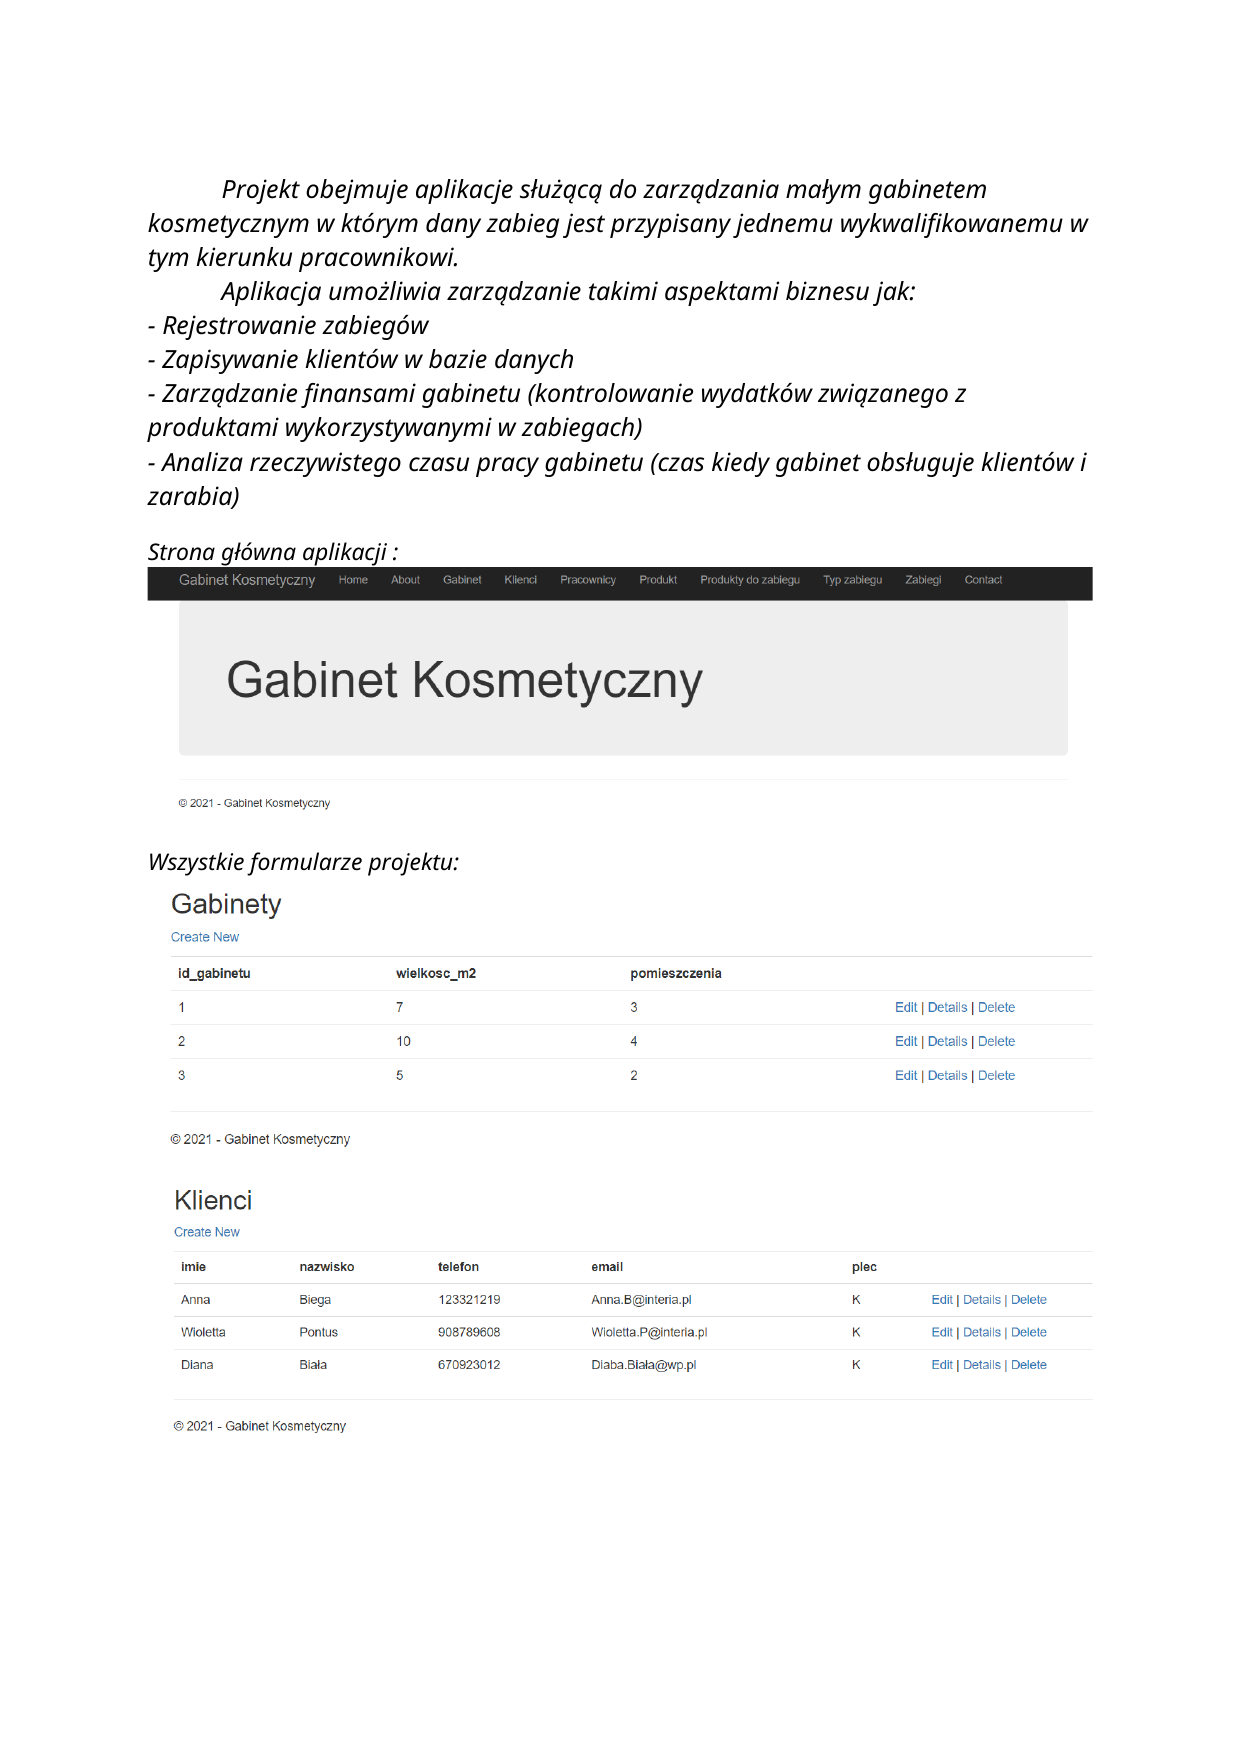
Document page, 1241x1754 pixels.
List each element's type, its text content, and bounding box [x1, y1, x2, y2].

text Strona główna aplikacji : [148, 536, 1093, 567]
text Projekt obejmuje aplikacje służącą do zarządzania małym gabinetem kosmetycznym w którym dany zabieg jest przypisany jednemu wykwalifikowanemu w tym kierunku pracownikowi. [148, 172, 1093, 274]
text - Zarządzanie finansami gabinetu (kontrolowanie wydatków związanego z produktami wykorzystywanymi w zabiegach) [148, 376, 1093, 444]
text Aplikacja umożliwia zarządzanie takimi aspektami biznesu jak: [148, 274, 1093, 308]
text Wszystkie formularze projektu: [148, 846, 1093, 876]
picture [147, 567, 1093, 846]
text - Analiza rzeczywistego czasu pracy gabinetu (czas kiedy gabinet obsługuje klientów i zarabia) [148, 444, 1093, 512]
text - Rejestrowanie zabiegów [148, 308, 1093, 342]
picture [147, 876, 1093, 1467]
text - Zapisywanie klientów w bazie danych [148, 342, 1093, 376]
